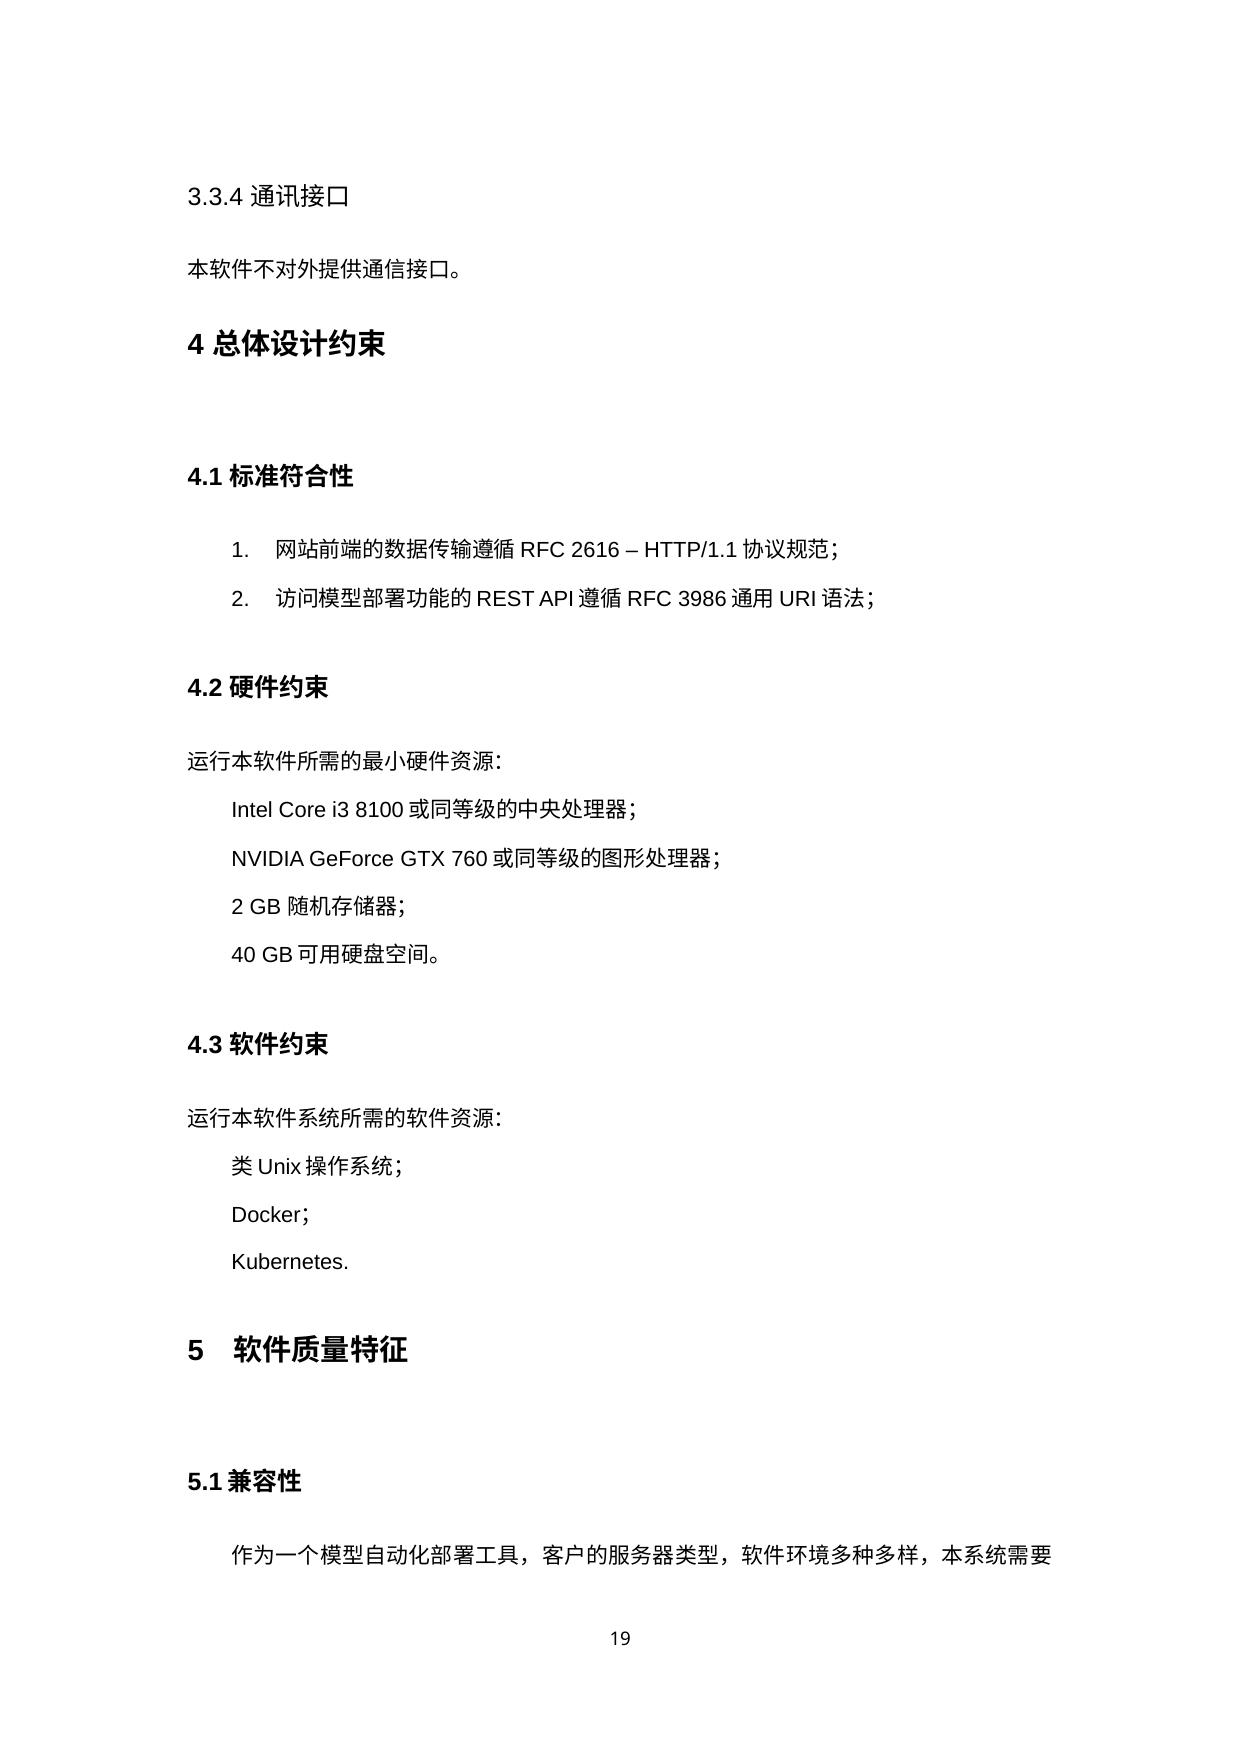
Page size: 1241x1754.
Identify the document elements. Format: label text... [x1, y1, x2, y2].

subtitle 4.3 软件约束 [187, 1010, 1053, 1075]
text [187, 1537, 1053, 1570]
subtitle 3.3.4 通讯接口 [187, 162, 1053, 227]
subtitle 软件质量特征 [187, 1315, 1053, 1380]
text 运行本软件所需的最小硬件资源： [187, 743, 1053, 776]
text 类Unix操作系统； [231, 1148, 1053, 1181]
text Intel Core i3 8100或同等级的中央处理器； [231, 792, 1053, 824]
subtitle 4 总体设计约束 [187, 309, 1053, 374]
text NVIDIA GeForce GTX 760或同等级的图形处理器； [231, 840, 1053, 873]
subtitle 4.2 硬件约束 [187, 653, 1053, 718]
text 2 GB 随机存储器； [231, 888, 1053, 921]
list 网站前端的数据传输遵循RFC 2616 – HTTP/1.1协议规范； [231, 532, 1053, 564]
subtitle 4.1 标准符合性 [187, 442, 1053, 507]
text 40 GB可用硬盘空间。 [231, 937, 1053, 969]
text Docker； [231, 1197, 1053, 1229]
text Kubernetes. [231, 1245, 1053, 1278]
text 运行本软件系统所需的软件资源： [187, 1100, 1053, 1133]
subtitle 5.1兼容性 [187, 1447, 1053, 1512]
list 访问模型部署功能的REST API遵循RFC 3986通用URI语法； [231, 580, 1053, 613]
